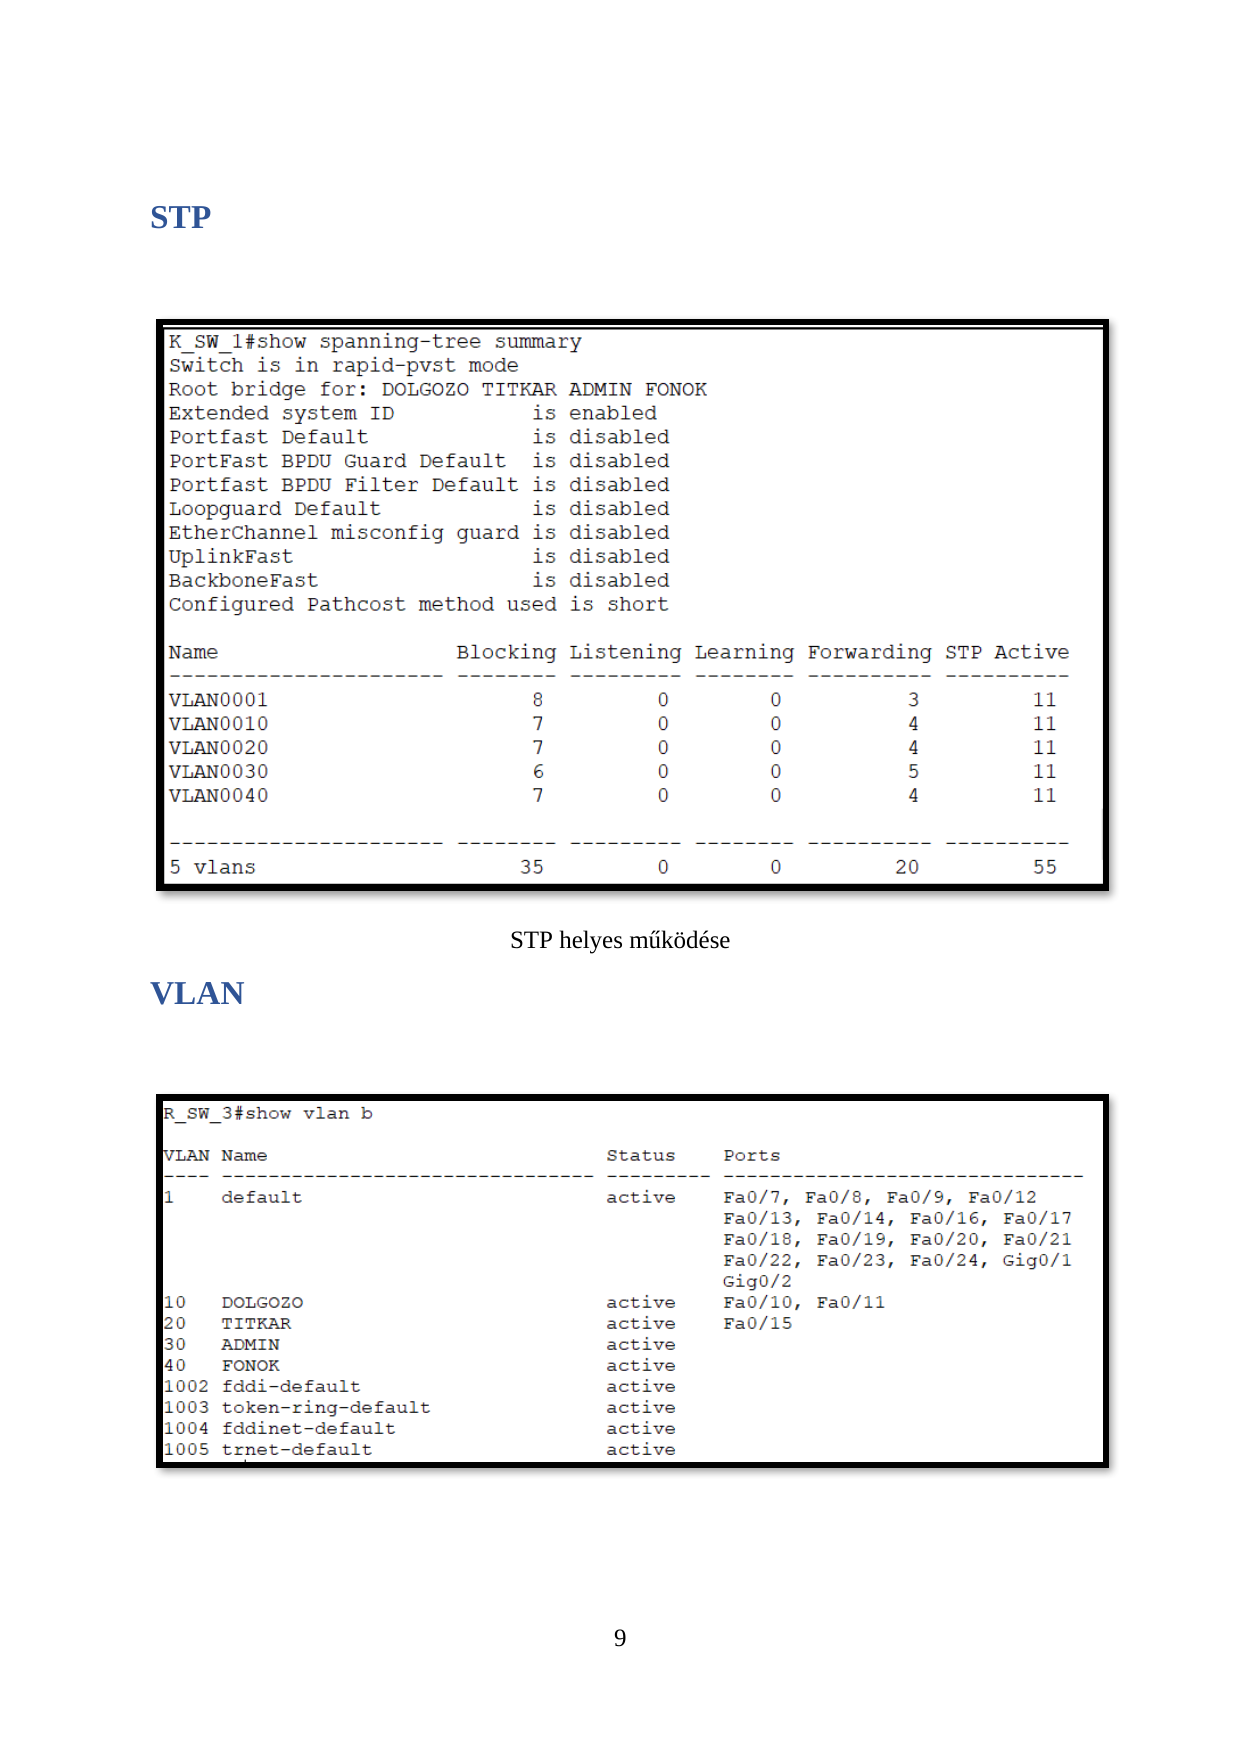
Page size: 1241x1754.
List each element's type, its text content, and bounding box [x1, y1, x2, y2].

subtitle VLAN [150, 973, 1090, 1012]
picture [163, 325, 1103, 885]
picture [163, 1101, 1103, 1462]
text STP helyes működése [150, 926, 1090, 954]
subtitle STP [150, 198, 1090, 236]
